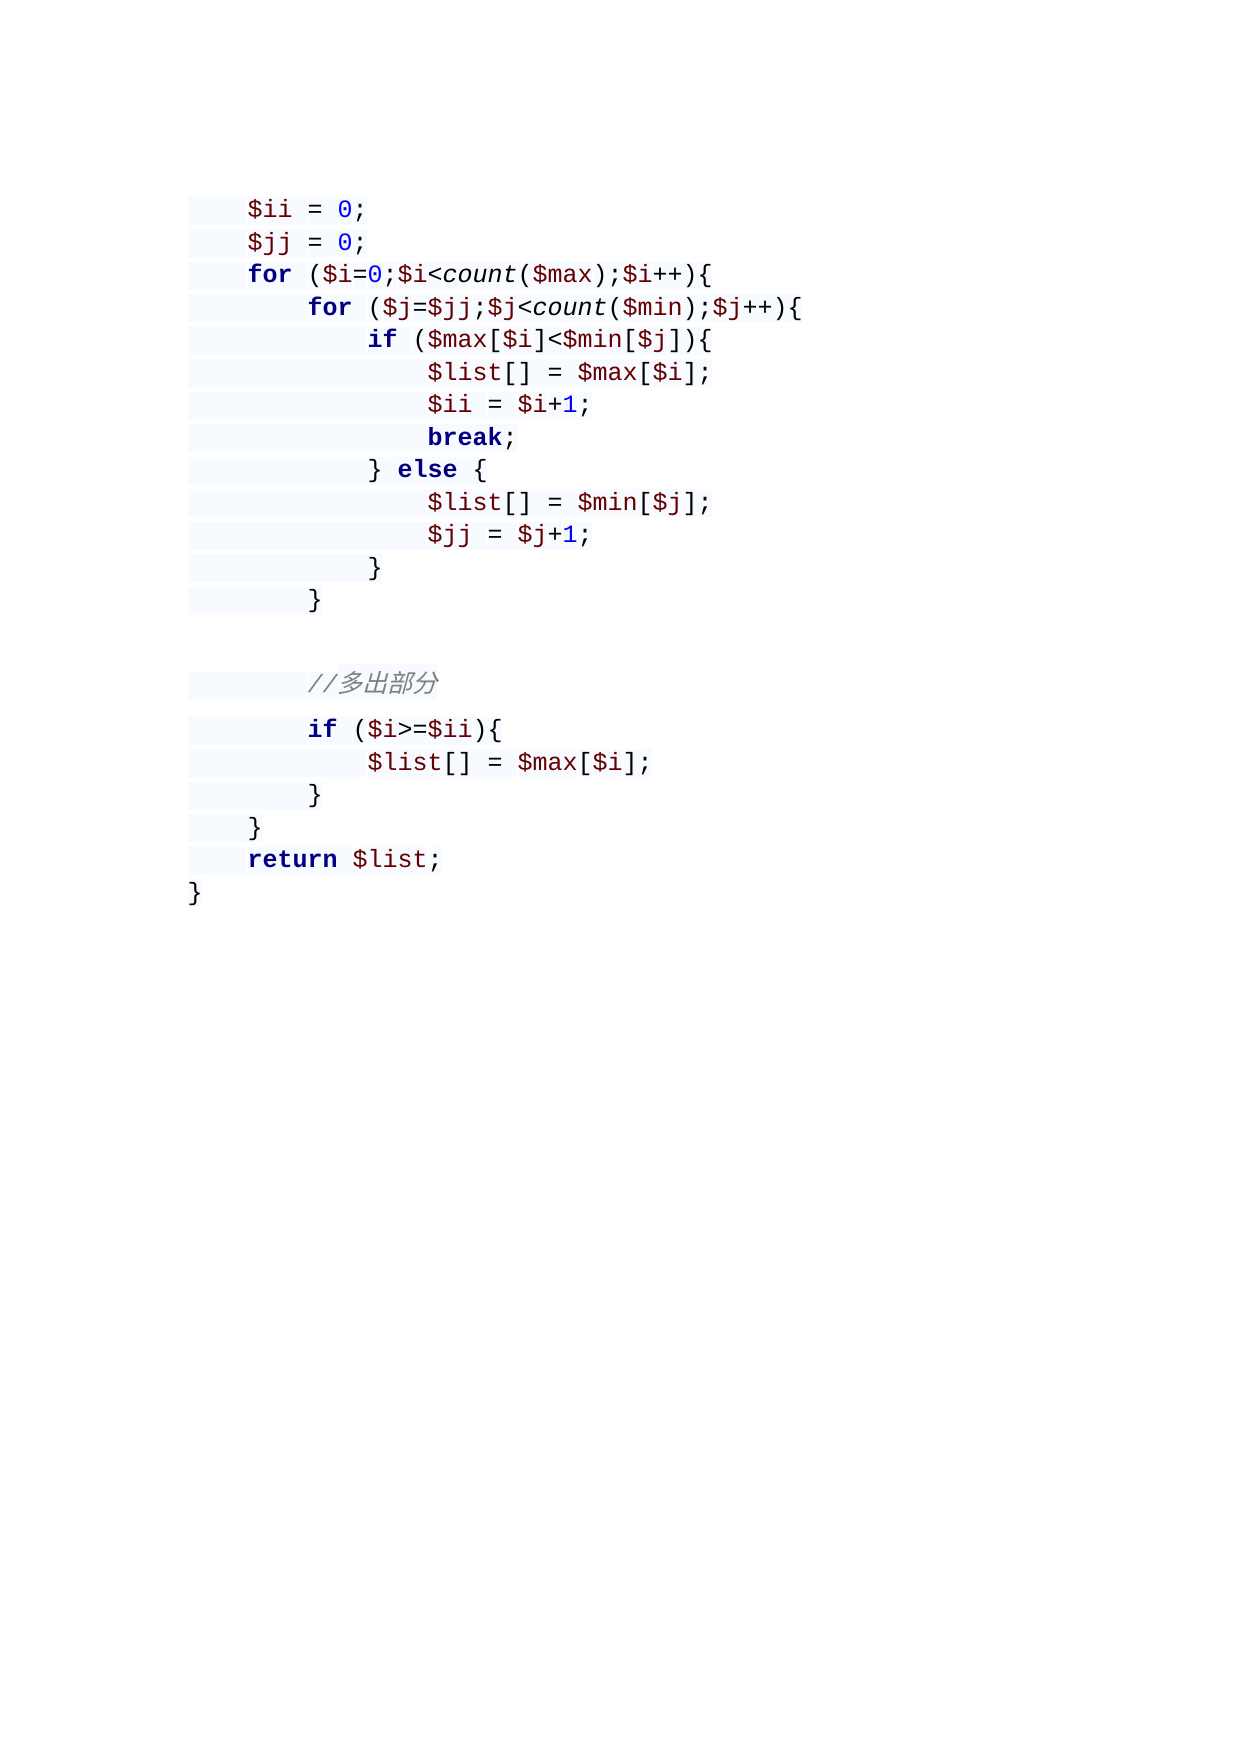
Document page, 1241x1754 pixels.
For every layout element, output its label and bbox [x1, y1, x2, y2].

text [187, 162, 1053, 909]
